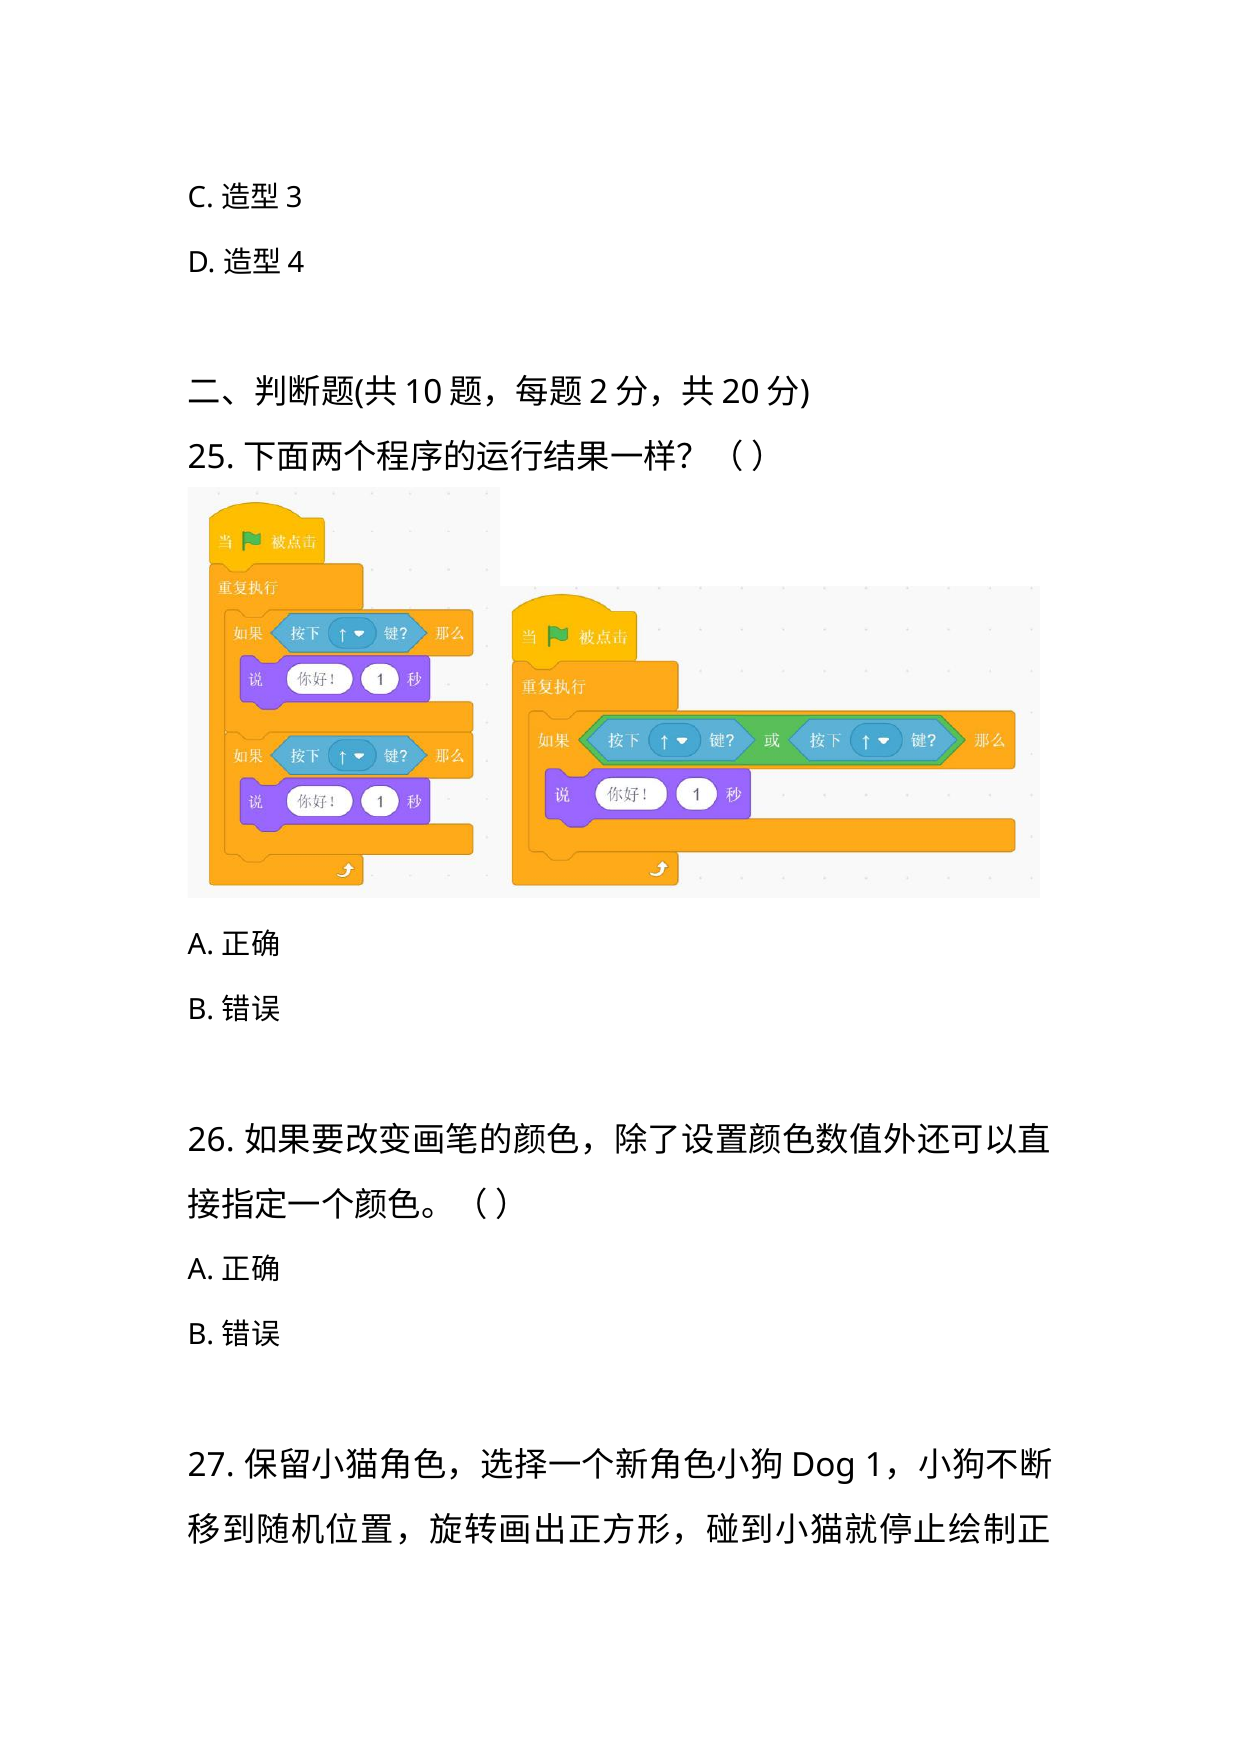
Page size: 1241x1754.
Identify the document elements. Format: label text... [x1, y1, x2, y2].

text A. 正确 [187, 909, 1053, 974]
text 26. 如果要改变画笔的颜色，除了设置颜色数值外还可以直接指定一个颜色。（ ） [187, 1104, 1053, 1234]
text A. 正确 [187, 1234, 1053, 1299]
text B. 错误 [187, 1299, 1053, 1364]
text D. 造型4 [187, 227, 1053, 292]
text B. 错误 [187, 974, 1053, 1039]
text 二、判断题(共10题，每题2分，共20分) [187, 357, 1053, 422]
picture [187, 487, 1040, 898]
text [187, 1429, 1053, 1559]
text C. 造型3 [187, 162, 1053, 227]
text 25. 下面两个程序的运行结果一样？（ ） [187, 422, 1053, 487]
